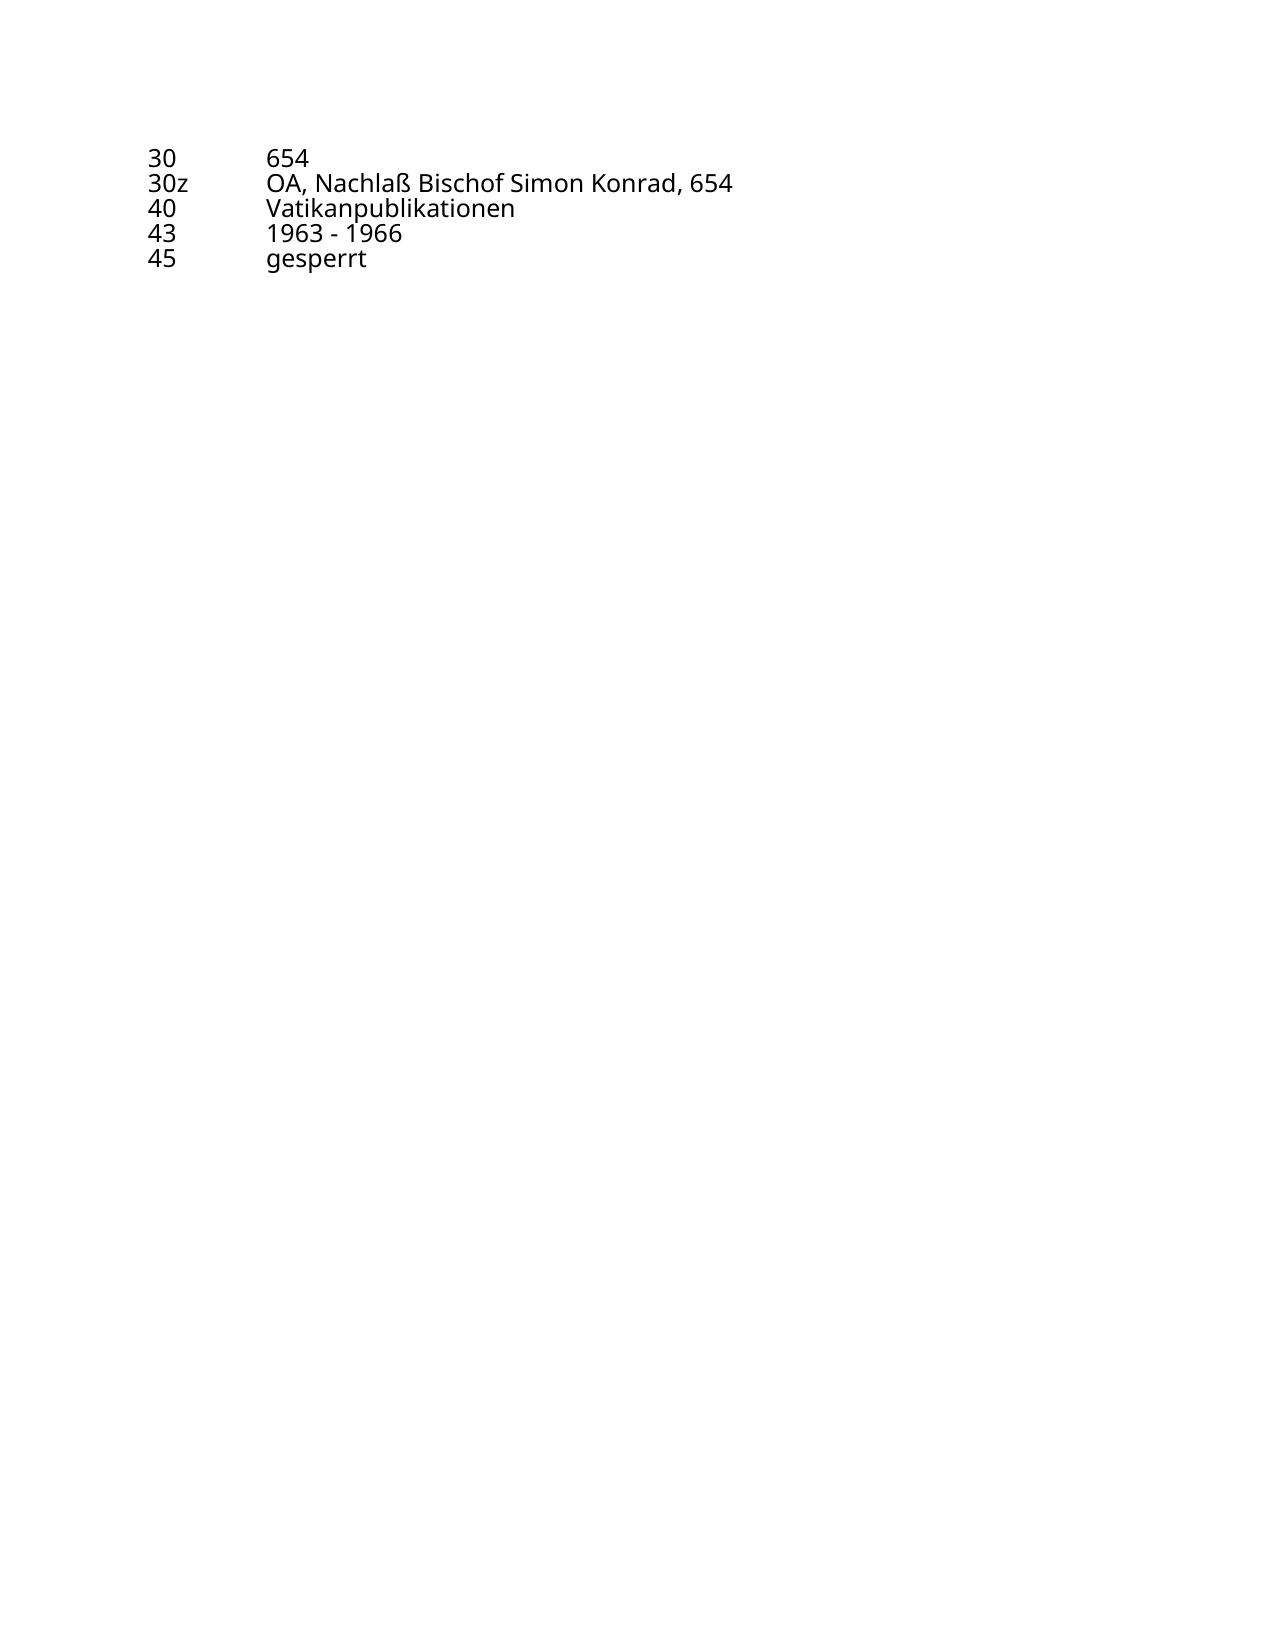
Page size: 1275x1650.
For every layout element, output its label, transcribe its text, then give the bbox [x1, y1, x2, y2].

text 30 654 [148, 148, 1127, 173]
text 45 gesperrt [148, 248, 1127, 273]
text 40 s[Vatikanpublikationen]s [148, 198, 1127, 223]
text 43 1963 - 1966 [148, 223, 1127, 248]
text 30z OA, Nachlaß Bischof Simon Konrad, 654 [148, 173, 1127, 198]
